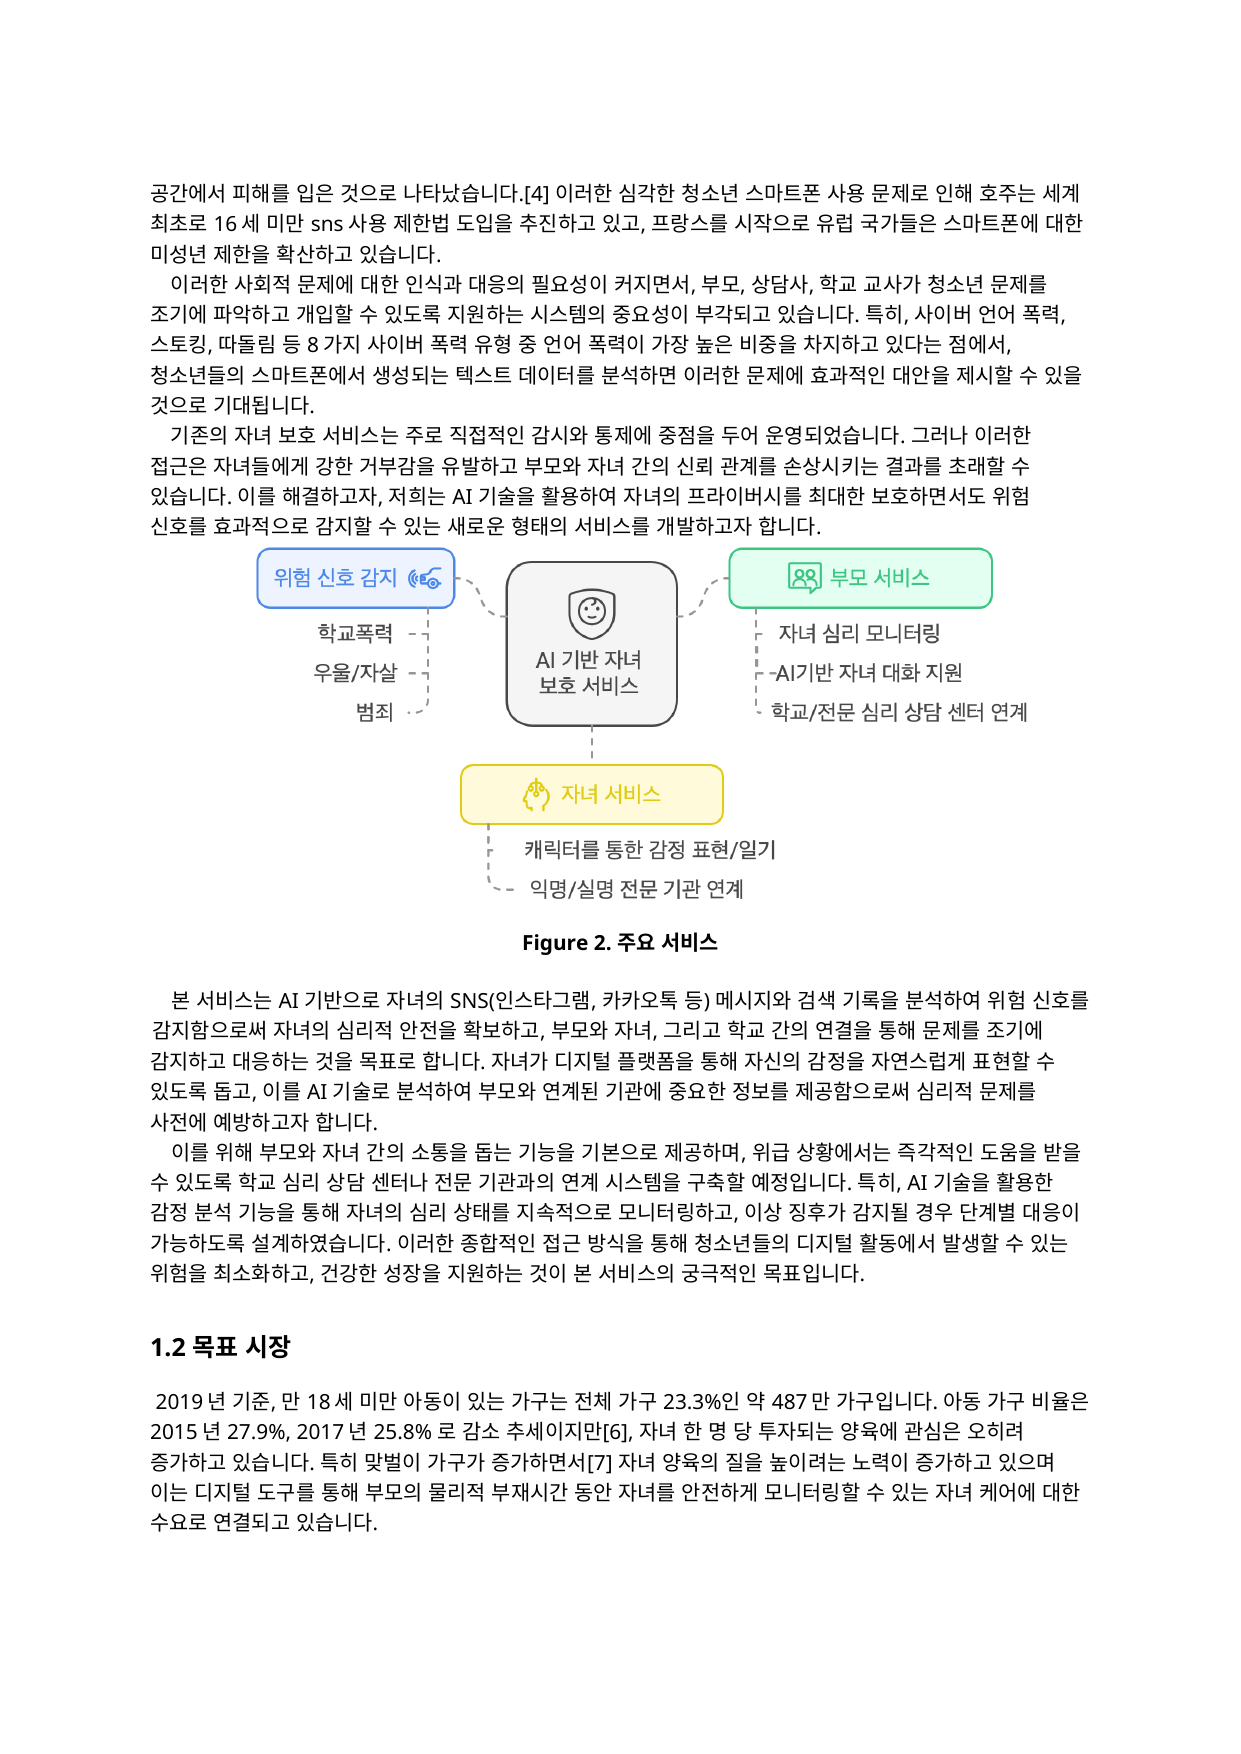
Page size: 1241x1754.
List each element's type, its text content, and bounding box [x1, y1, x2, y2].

text 2019년 기준, 만 18세 미만 아동이 있는 가구는 전체 가구 23.3%인 약 487만 가구입니다. 아동 가구 비율은 2015년 27.9%, 2017년 25.8% 로 감소 추세이지만[6], 자녀 한 명 당 투자되는 양육에 관심은 오히려 증가하고 있습니다. 특히 맞벌이 가구가 증가하면서[7] 자녀 양육의 질을 높이려는 노력이 증가하고 있으며 이는 디지털 도구를 통해 부모의 물리적 부재시간 동안 자녀를 안전하게 모니터링할 수 있는 자녀 케어에 대한 수요로 연결되고 있습니다. [150, 1385, 1090, 1537]
text 1.2 목표 시장 [150, 1327, 1090, 1363]
picture [230, 540, 1032, 906]
text 기존의 자녀 보호 서비스는 주로 직접적인 감시와 통제에 중점을 두어 운영되었습니다. 그러나 이러한 접근은 자녀들에게 강한 거부감을 유발하고 부모와 자녀 간의 신뢰 관계를 손상시키는 결과를 초래할 수 있습니다. 이를 해결하고자, 저희는 AI 기술을 활용하여 자녀의 프라이버시를 최대한 보호하면서도 위험 신호를 효과적으로 감지할 수 있는 새로운 형태의 서비스를 개발하고자 합니다. [150, 419, 1090, 541]
text Figure 2. 주요 서비스 [150, 926, 1090, 956]
text 본 서비스는 AI 기반으로 자녀의 SNS(인스타그램, 카카오톡 등) 메시지와 검색 기록을 분석하여 위험 신호를 감지함으로써 자녀의 심리적 안전을 확보하고, 부모와 자녀, 그리고 학교 간의 연결을 통해 문제를 조기에 감지하고 대응하는 것을 목표로 합니다. 자녀가 디지털 플랫폼을 통해 자신의 감정을 자연스럽게 표현할 수 있도록 돕고, 이를 AI 기술로 분석하여 부모와 연계된 기관에 중요한 정보를 제공함으로써 심리적 문제를 사전에 예방하고자 합니다. [150, 984, 1090, 1136]
text 이러한 사회적 문제에 대한 인식과 대응의 필요성이 커지면서, 부모, 상담사, 학교 교사가 청소년 문제를 조기에 파악하고 개입할 수 있도록 지원하는 시스템의 중요성이 부각되고 있습니다. 특히, 사이버 언어 폭력, 스토킹, 따돌림 등 8가지 사이버 폭력 유형 중 언어 폭력이 가장 높은 비중을 차지하고 있다는 점에서, 청소년들의 스마트폰에서 생성되는 텍스트 데이터를 분석하면 이러한 문제에 효과적인 대안을 제시할 수 있을 것으로 기대됩니다. [150, 268, 1090, 419]
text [150, 177, 1090, 268]
text 이를 위해 부모와 자녀 간의 소통을 돕는 기능을 기본으로 제공하며, 위급 상황에서는 즉각적인 도움을 받을 수 있도록 학교 심리 상담 센터나 전문 기관과의 연계 시스템을 구축할 예정입니다. 특히, AI 기술을 활용한 감정 분석 기능을 통해 자녀의 심리 상태를 지속적으로 모니터링하고, 이상 징후가 감지될 경우 단계별 대응이 가능하도록 설계하였습니다. 이러한 종합적인 접근 방식을 통해 청소년들의 디지털 활동에서 발생할 수 있는 위험을 최소화하고, 건강한 성장을 지원하는 것이 본 서비스의 궁극적인 목표입니다. [150, 1136, 1090, 1288]
